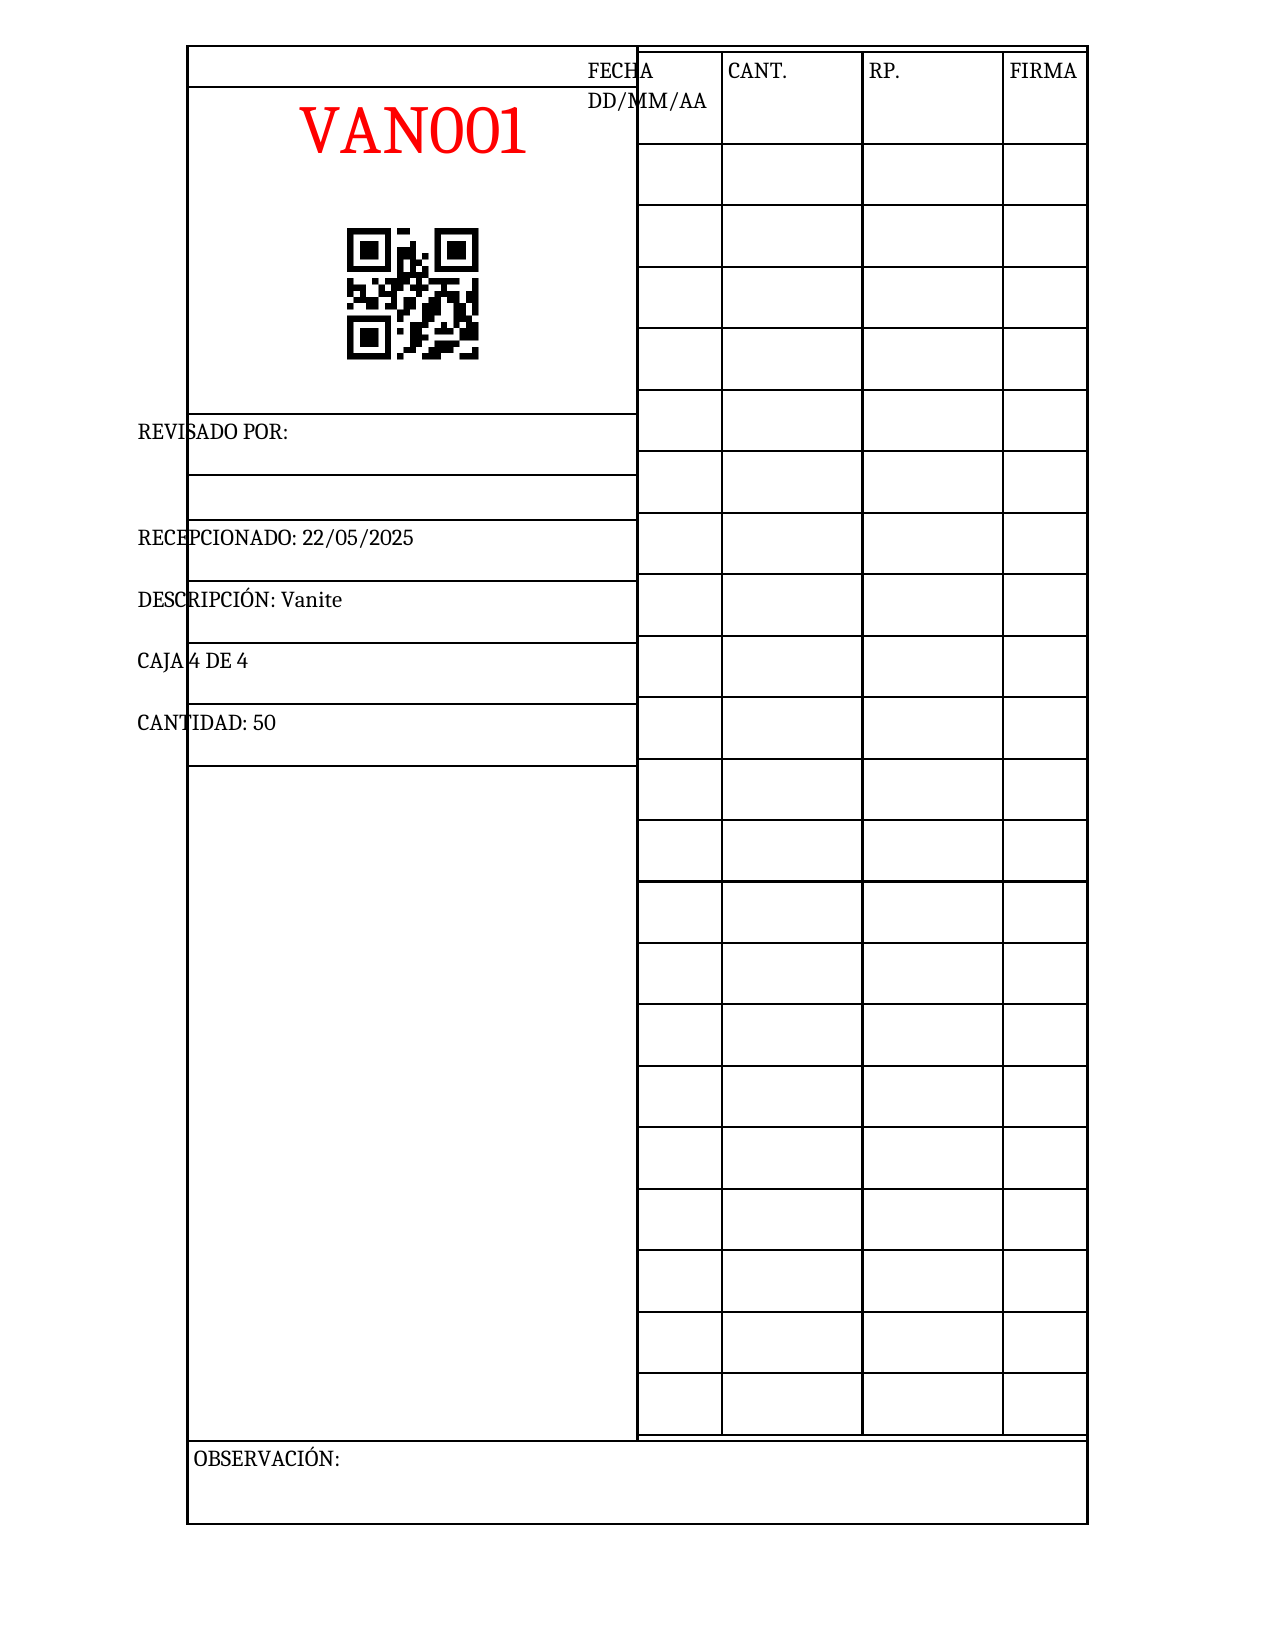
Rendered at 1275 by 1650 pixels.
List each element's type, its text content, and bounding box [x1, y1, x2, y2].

table_header [723, 575, 861, 635]
table_header [189, 767, 636, 1440]
table_header [1004, 637, 1086, 696]
table_header [864, 760, 1002, 819]
table_header [1004, 1251, 1086, 1311]
table_header [639, 1313, 721, 1372]
table_header [189, 415, 636, 474]
table_header [723, 53, 861, 143]
table_header [1004, 452, 1086, 512]
table_header [1004, 1005, 1086, 1065]
table_header [1004, 268, 1086, 327]
table_header [639, 1190, 721, 1249]
table_header [1004, 944, 1086, 1003]
table_header [639, 821, 721, 880]
table_header [864, 698, 1002, 758]
table_header [864, 53, 1002, 143]
table_header [639, 944, 721, 1003]
table_header [1004, 145, 1086, 204]
table_header [723, 1128, 861, 1188]
table_header [723, 514, 861, 573]
table_header [864, 145, 1002, 204]
table_header [639, 268, 721, 327]
table_header [1004, 1128, 1086, 1188]
table_header [1004, 1190, 1086, 1249]
table_header [1004, 821, 1086, 880]
table_header [639, 53, 721, 143]
table_header [864, 883, 1002, 942]
table_header [639, 514, 721, 573]
table_header [639, 575, 721, 635]
table_header [1004, 883, 1086, 942]
table_header [864, 514, 1002, 573]
table_header [189, 88, 636, 413]
table_header [864, 452, 1002, 512]
table_header [723, 821, 861, 880]
table_header [723, 268, 861, 327]
table_header [864, 1128, 1002, 1188]
table_header [639, 1128, 721, 1188]
table_header [723, 1190, 861, 1249]
table_header [723, 1313, 861, 1372]
table_header [1004, 1313, 1086, 1372]
table_header [723, 883, 861, 942]
table_header [864, 1005, 1002, 1065]
table_header [864, 1067, 1002, 1126]
table_header [189, 705, 636, 765]
table_header [723, 1374, 861, 1434]
table_header [639, 637, 721, 696]
table_header [864, 944, 1002, 1003]
table_header [864, 821, 1002, 880]
table_header [639, 47, 1086, 51]
table_header [723, 145, 861, 204]
table_header [639, 329, 721, 389]
table_header [1004, 391, 1086, 450]
table_cell OBSERVACIÓN: [189, 1442, 1086, 1523]
table_header [723, 1067, 861, 1126]
picture [322, 203, 503, 384]
table_header [639, 760, 721, 819]
table_header [1004, 329, 1086, 389]
table_header [639, 698, 721, 758]
table_header [864, 206, 1002, 266]
table_header [723, 1251, 861, 1311]
table_header [189, 644, 636, 703]
table_header [723, 452, 861, 512]
table_header [1004, 514, 1086, 573]
table_header [189, 47, 636, 86]
table_header [723, 637, 861, 696]
table_header [639, 206, 721, 266]
table_header [723, 1005, 861, 1065]
table_header [639, 452, 721, 512]
table_header [723, 760, 861, 819]
table_header [864, 1190, 1002, 1249]
table_header [723, 206, 861, 266]
table_header [864, 329, 1002, 389]
table_header [1004, 206, 1086, 266]
table_header [864, 575, 1002, 635]
table_header [864, 391, 1002, 450]
table_header [639, 391, 721, 450]
table_header [639, 1067, 721, 1126]
table_header [639, 1436, 1086, 1440]
table_header [723, 698, 861, 758]
table_header [1004, 698, 1086, 758]
table_header [639, 883, 721, 942]
table_header [639, 1251, 721, 1311]
table_header [723, 944, 861, 1003]
table_header [189, 521, 636, 580]
table_header [189, 582, 636, 642]
table_header [639, 145, 721, 204]
table_header [723, 391, 861, 450]
table_header [1004, 53, 1086, 143]
table_header [639, 1374, 721, 1434]
table_header [864, 268, 1002, 327]
table_header [864, 1251, 1002, 1311]
table_header [864, 1313, 1002, 1372]
table_header [1004, 1067, 1086, 1126]
table_header [639, 1005, 721, 1065]
table_header [1004, 1374, 1086, 1434]
table_header [1004, 575, 1086, 635]
table_header [723, 329, 861, 389]
table_header [864, 1374, 1002, 1434]
table_header [1004, 760, 1086, 819]
table_header [864, 637, 1002, 696]
table_header [189, 476, 636, 519]
